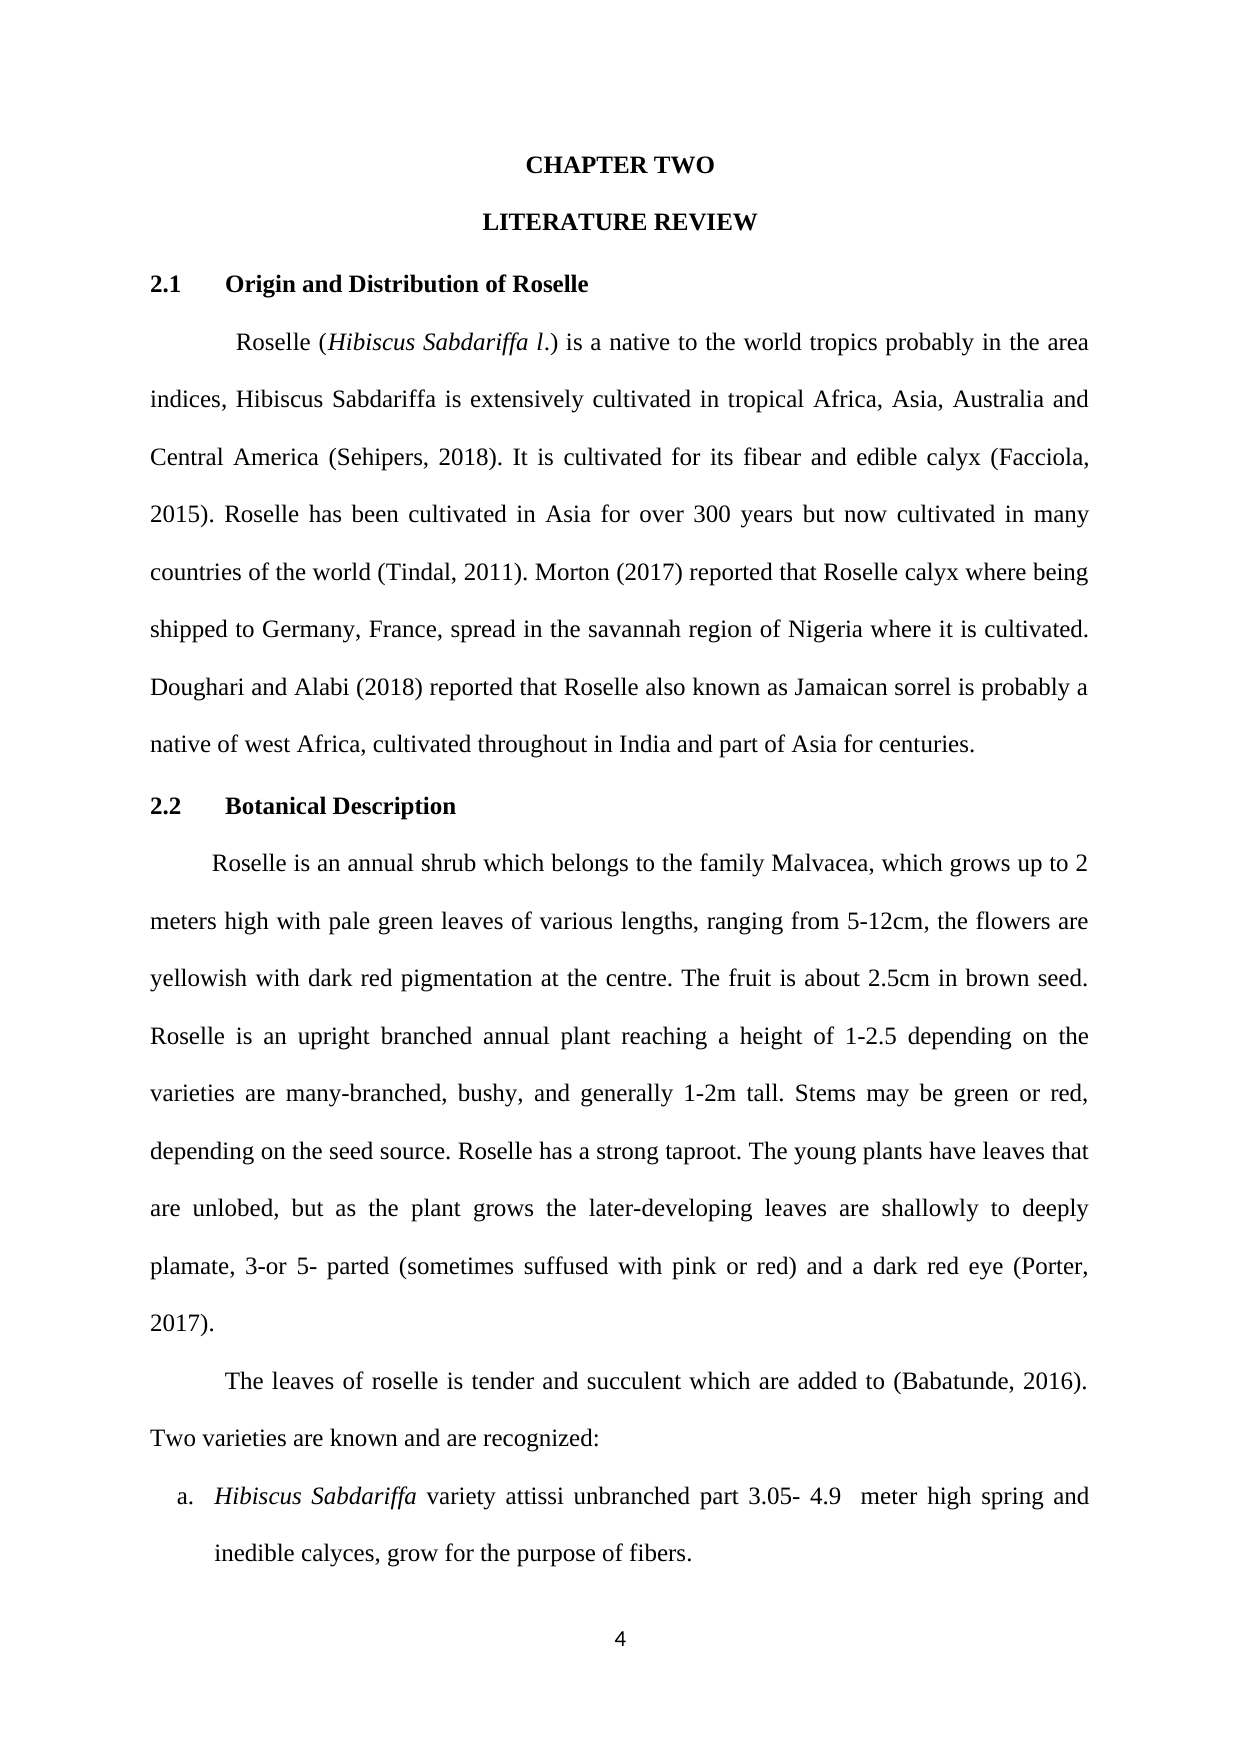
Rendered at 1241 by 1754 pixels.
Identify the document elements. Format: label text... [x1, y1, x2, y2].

text Roselle (Hibiscus Sabdariffa l.) is a native to the world tropics probably in the area indices, Hibiscus Sabdariffa is extensively cultivated in tropical Africa, Asia, Australia and Central America (Sehipers, 2018). It is cultivated for its fibear and edible calyx (Facciola, 2015). Roselle has been cultivated in Asia for over 300 years but now cultivated in many countries of the world (Tindal, 2011). Morton (2017) reported that Roselle calyx where being shipped to Germany, France, spread in the savannah region of Nigeria where it is cultivated. Doughari and Alabi (2018) reported that Roselle also known as Jamaican sorrel is probably a native of west Africa, cultivated throughout in India and part of Asia for centuries. [150, 327, 1090, 758]
list Hibiscus Sabdariffa variety attissi unbranched part 3.05- 4.9 meter high spring and inedible calyces, grow for the purpose of fibers. [177, 1481, 1090, 1567]
subtitle 2.1 Origin and Distribution of Roselle [150, 269, 1090, 298]
subtitle LITERATURE REVIEW [150, 207, 1090, 236]
subtitle 2.2 Botanical Description [150, 791, 1090, 819]
text The leaves of roselle is tender and succulent which are added to (Babatunde, 2016). Two varieties are known and are recognized: [150, 1366, 1090, 1452]
subtitle CHAPTER TWO [150, 150, 1090, 179]
text Roselle is an annual shrub which belongs to the family Malvacea, which grows up to 2 meters high with pale green leaves of various lengths, ranging from 5-12cm, the flowers are yellowish with dark red pigmentation at the centre. The fruit is about 2.5cm in brown seed. Roselle is an upright branched annual plant reaching a height of 1-2.5 depending on the varieties are many-branched, bushy, and generally 1-2m tall. Stems may be green or red, depending on the seed source. Roselle has a strong taproot. The young plants have leaves that are unlobed, but as the plant grows the later-developing leaves are shallowly to deeply plamate, 3-or 5- parted (sometimes suffused with pink or red) and a dark red eye (Porter, 2017). [150, 848, 1090, 1337]
